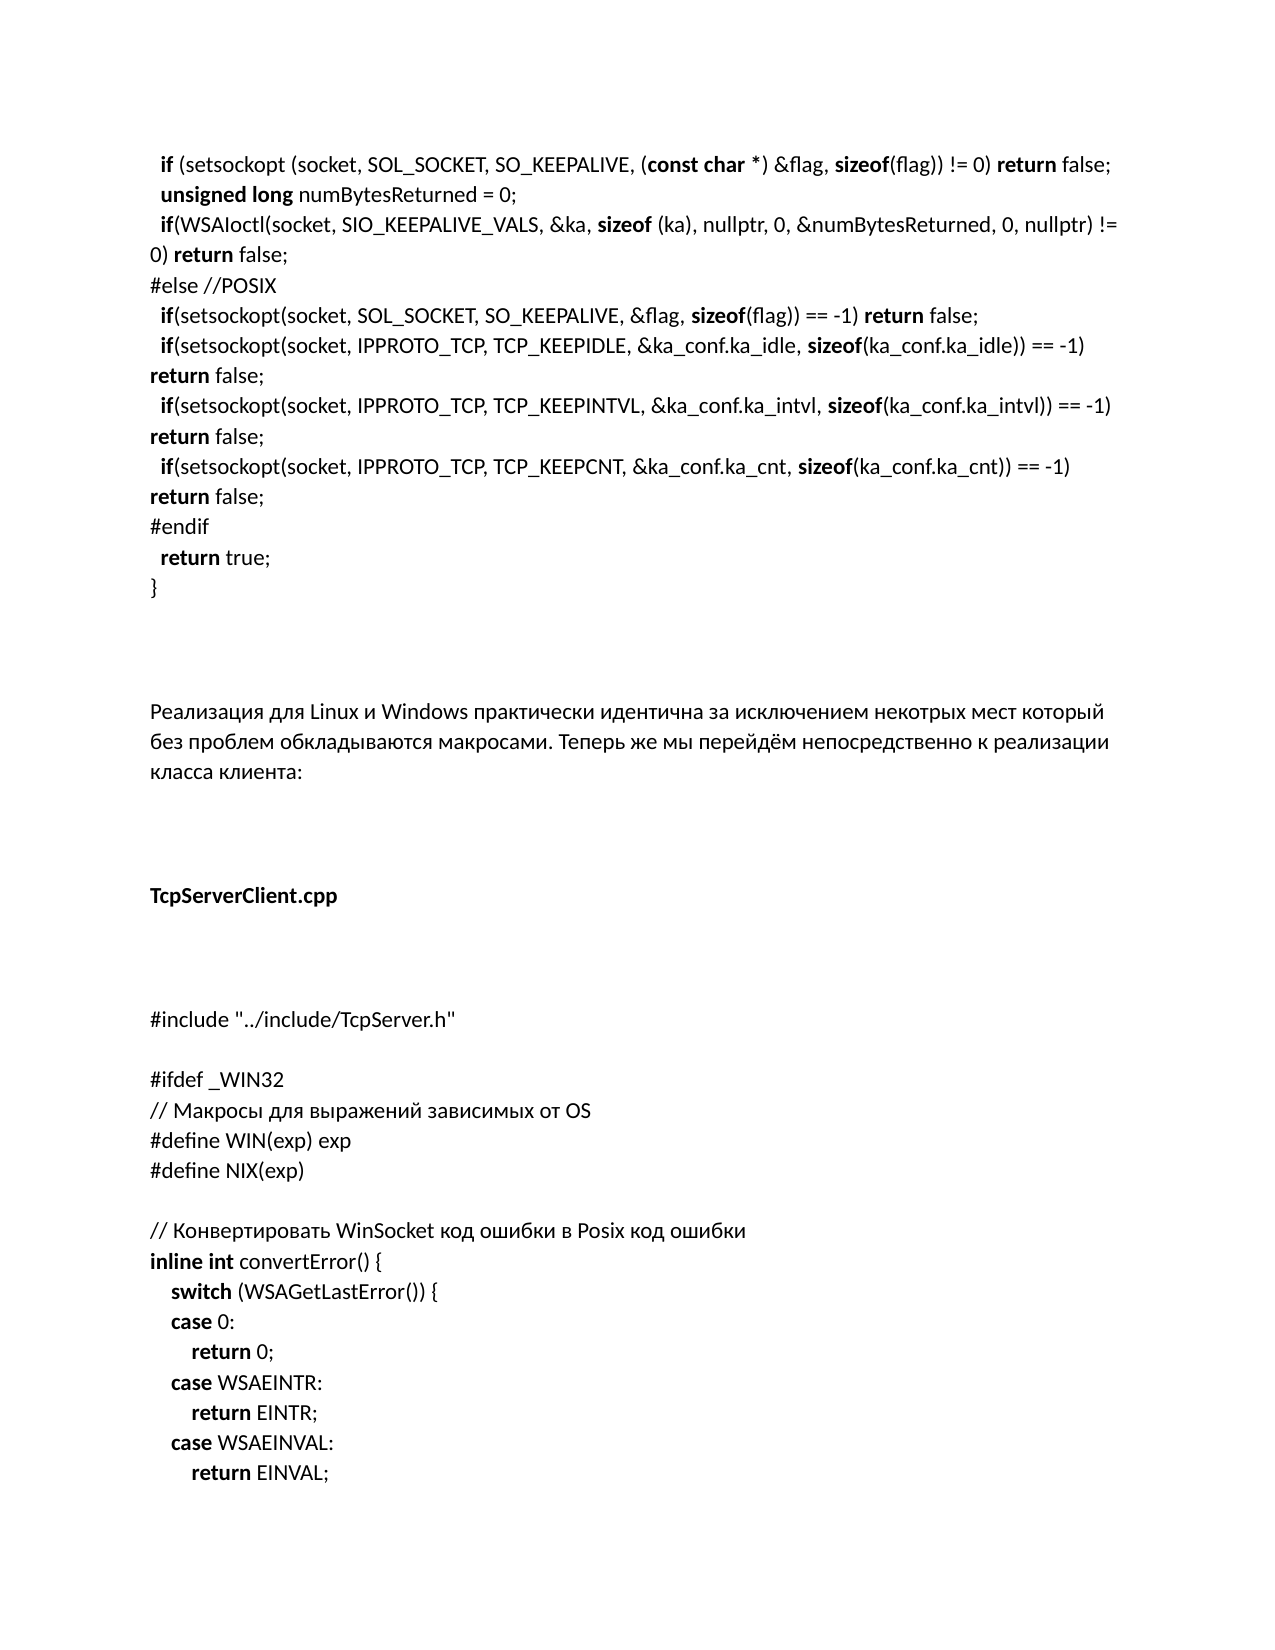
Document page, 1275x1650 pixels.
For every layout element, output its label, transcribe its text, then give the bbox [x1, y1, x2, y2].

text TcpServerClient.cpp [150, 881, 1125, 909]
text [150, 1005, 1125, 1486]
text Реализация для Linux и Windows практически идентична за исключением некотрых мест который без проблем обкладываются макросами. Теперь же мы перейдём непосредственно к реализации класса клиента: [150, 697, 1125, 785]
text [150, 150, 1125, 601]
